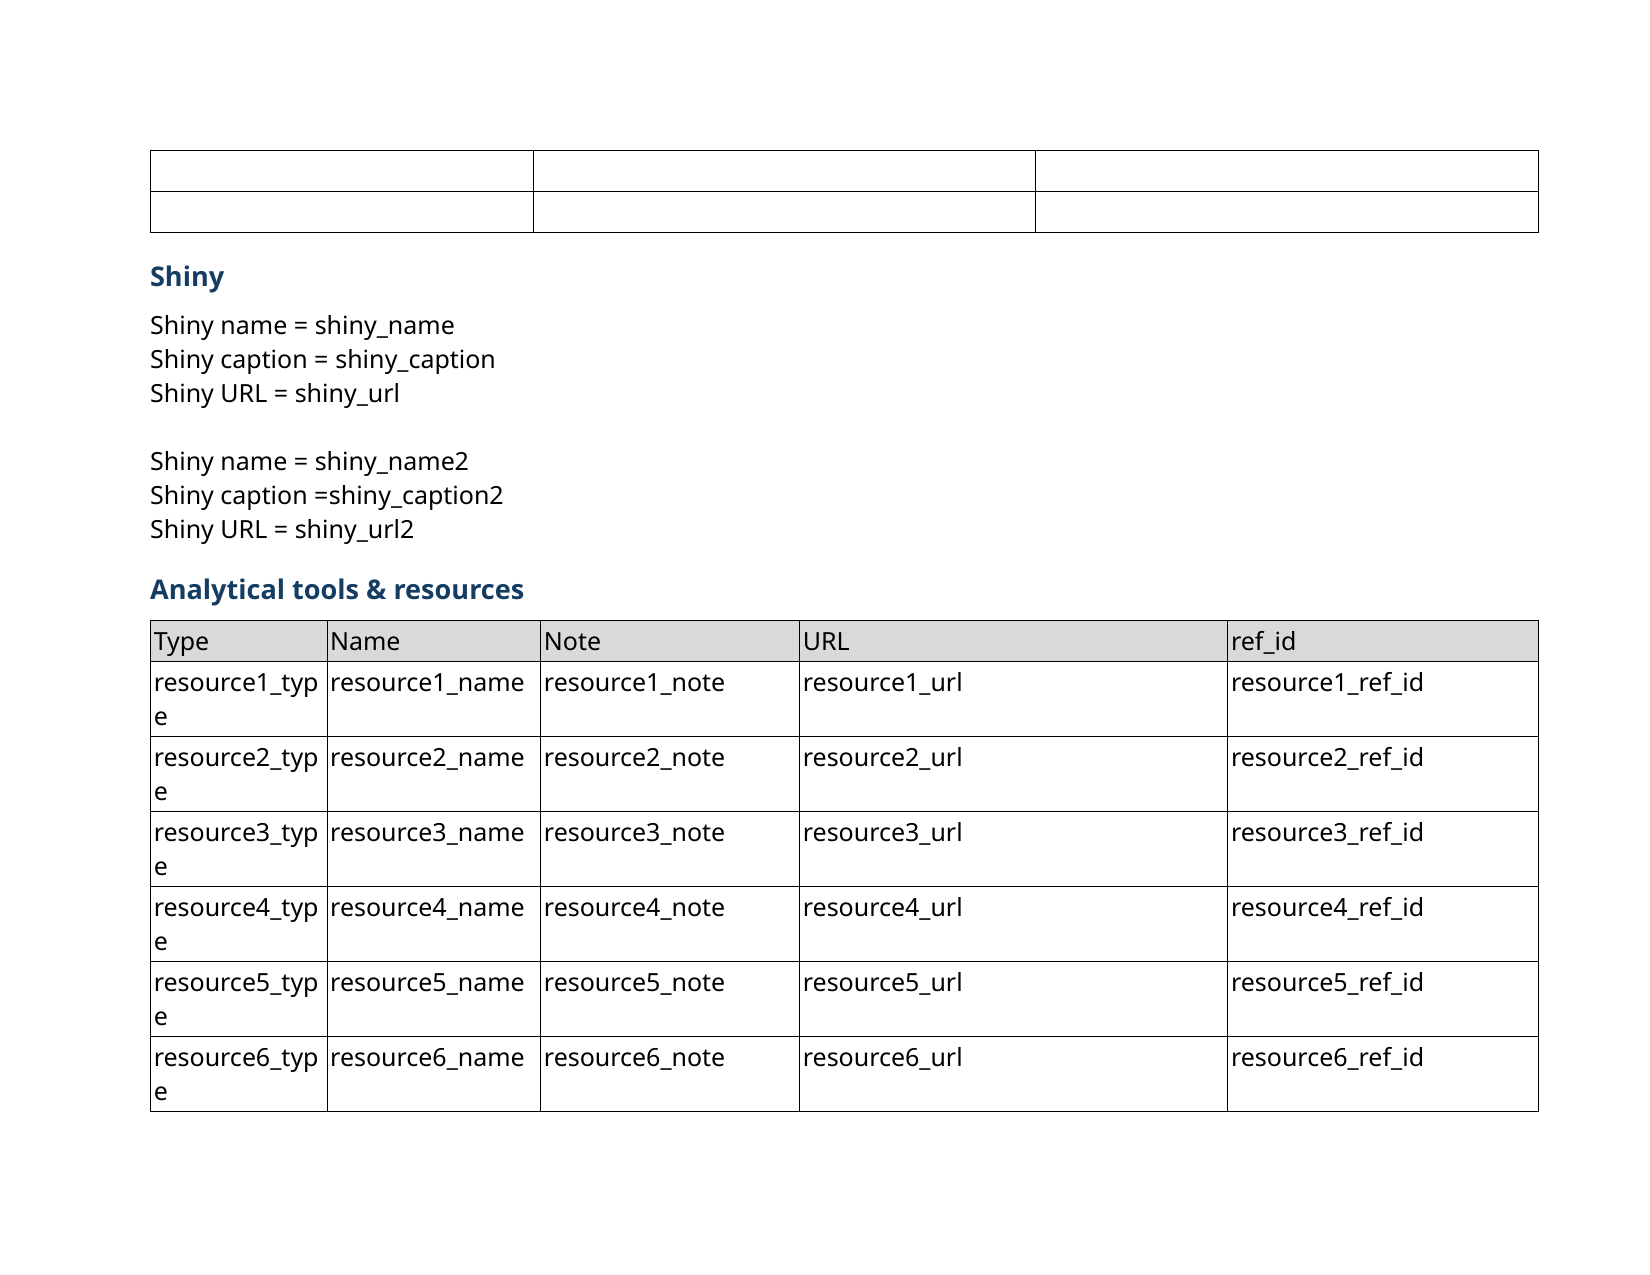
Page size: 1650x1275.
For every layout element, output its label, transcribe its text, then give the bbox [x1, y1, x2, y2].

table_cell resource4_ref_id [1228, 887, 1538, 961]
table_cell resource4_type [151, 887, 327, 961]
subtitle Analytical tools & resources [150, 571, 1500, 608]
table_cell resource1_url [800, 662, 1227, 736]
table_cell resource2_note [541, 737, 799, 811]
table_cell resource1_name [328, 662, 540, 736]
table_cell resource6_ref_id [1228, 1037, 1538, 1111]
table_cell resource3_ref_id [1228, 812, 1538, 886]
table_header URL [800, 621, 1227, 661]
table_header ref_id [1228, 621, 1538, 661]
table_cell [1036, 151, 1538, 191]
table_cell resource5_name [328, 962, 540, 1036]
table_cell resource6_url [800, 1037, 1227, 1111]
table_cell resource4_url [800, 887, 1227, 961]
table_cell resource4_note [541, 887, 799, 961]
table_cell [1036, 192, 1538, 232]
table_cell [534, 151, 1035, 191]
table_cell resource5_ref_id [1228, 962, 1538, 1036]
text Shiny caption =shiny_caption2 [150, 478, 1500, 512]
table_cell [534, 192, 1035, 232]
table_cell resource2_url [800, 737, 1227, 811]
text Shiny caption = shiny_caption [150, 341, 1500, 375]
text Shiny URL = shiny_url [150, 375, 1500, 409]
table_header Note [541, 621, 799, 661]
table_cell resource3_note [541, 812, 799, 886]
text Shiny URL = shiny_url2 [150, 512, 1500, 546]
table_cell resource1_ref_id [1228, 662, 1538, 736]
table_cell resource5_note [541, 962, 799, 1036]
subtitle Shiny [150, 258, 1500, 295]
table_cell resource1_type [151, 662, 327, 736]
table_cell [151, 192, 533, 232]
table_cell resource5_type [151, 962, 327, 1036]
table_cell resource2_ref_id [1228, 737, 1538, 811]
table_cell resource3_type [151, 812, 327, 886]
table_cell resource1_note [541, 662, 799, 736]
table_cell resource4_name [328, 887, 540, 961]
table_cell resource5_url [800, 962, 1227, 1036]
table_cell resource3_url [800, 812, 1227, 886]
table_cell [151, 151, 533, 191]
table_header Type [151, 621, 327, 661]
table_header Name [328, 621, 540, 661]
text Shiny name = shiny_name2 [150, 443, 1500, 478]
text Shiny name = shiny_name [150, 307, 1500, 341]
table_cell resource2_name [328, 737, 540, 811]
table_cell resource2_type [151, 737, 327, 811]
table_cell resource3_name [328, 812, 540, 886]
table_cell resource6_note [541, 1037, 799, 1111]
table_cell resource6_name [328, 1037, 540, 1111]
table_cell resource6_type [151, 1037, 327, 1111]
